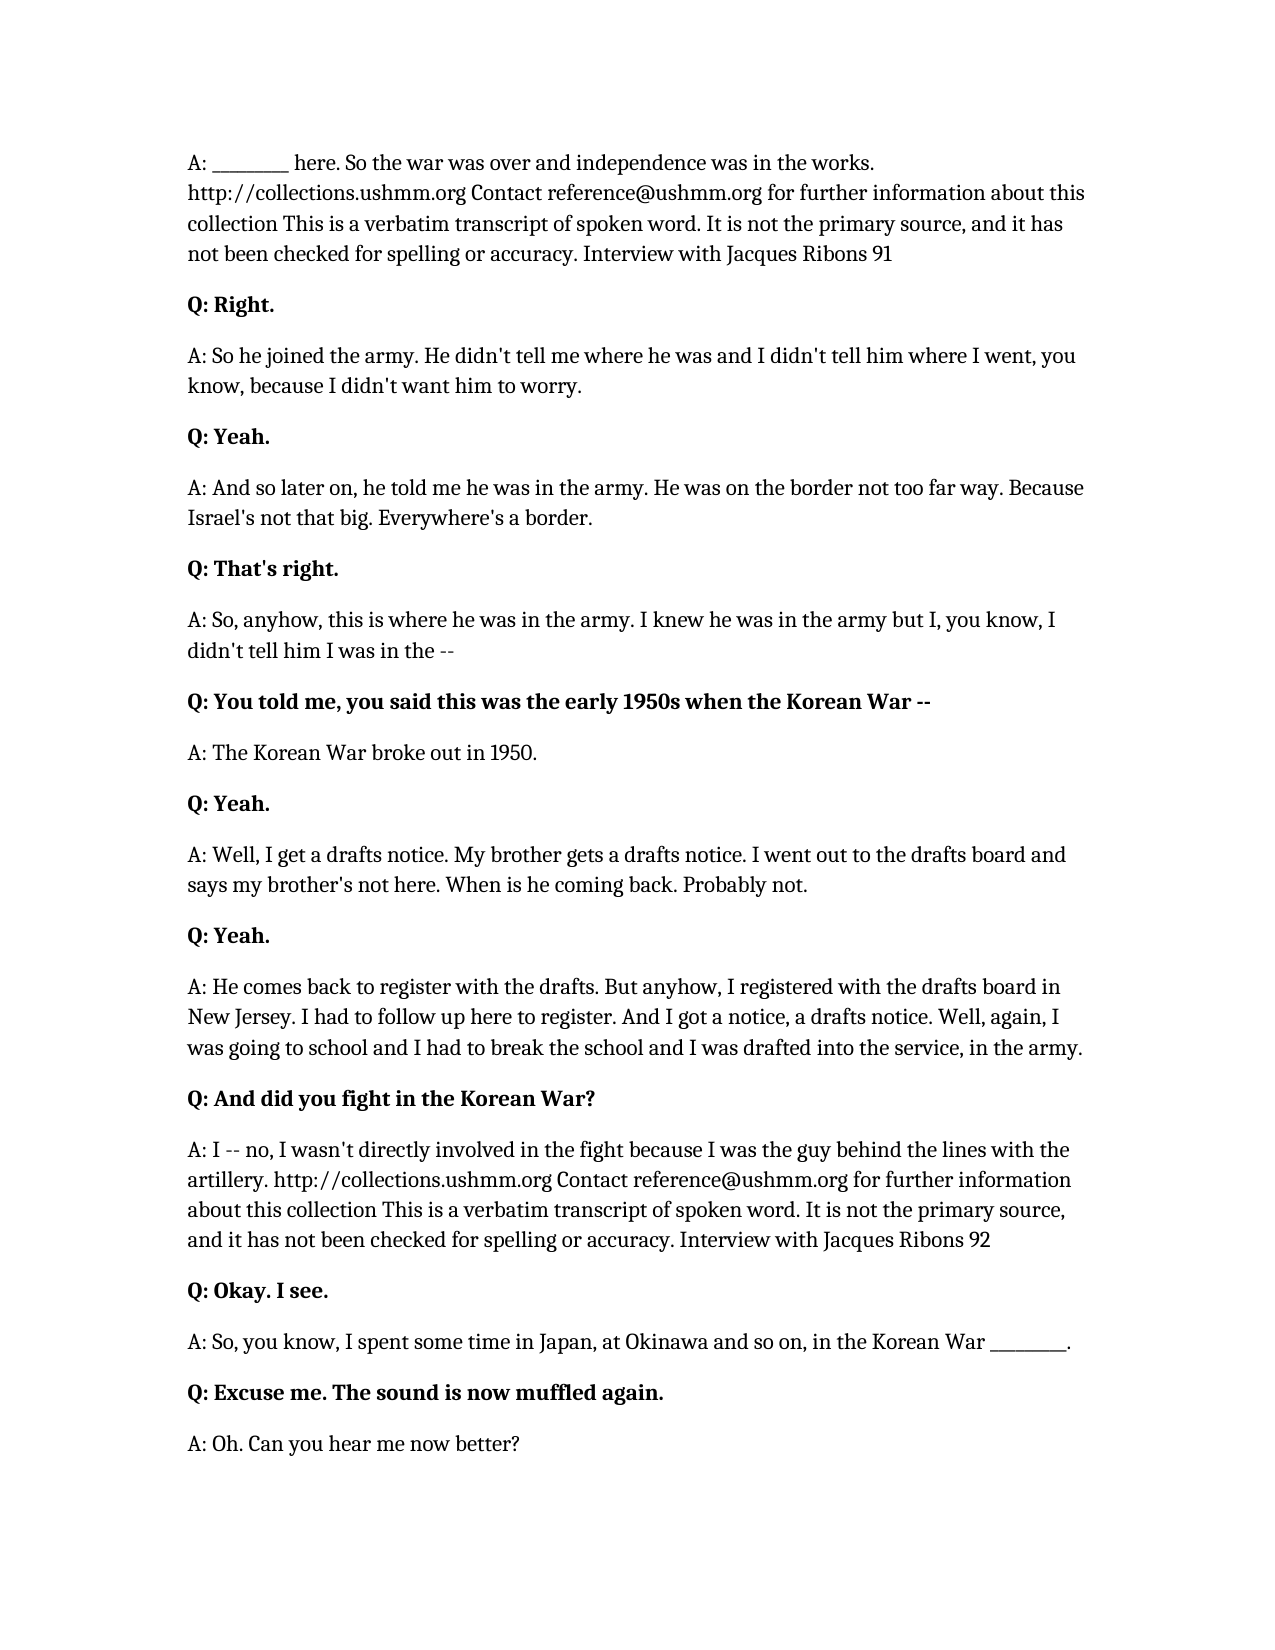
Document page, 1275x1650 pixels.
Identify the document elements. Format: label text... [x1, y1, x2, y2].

text Q: Right. [187, 292, 1087, 318]
text Q: Yeah. [187, 424, 1087, 450]
text Q: You told me, you said this was the early 1950s when the Korean War -- [187, 688, 1087, 715]
text A: I -- no, I wasn't directly involved in the fight because I was the guy behind the lines with the artillery. http://collections.ushmm.org Contact reference@ushmm.org for further information about this collection This is a verbatim transcript of spoken word. It is not the primary source, and it has not been checked for spelling or accuracy. Interview with Jacques Ribons 92 [187, 1136, 1087, 1253]
text A: _________ here. So the war was over and independence was in the works. http://collections.ushmm.org Contact reference@ushmm.org for further information about this collection This is a verbatim transcript of spoken word. It is not the primary source, and it has not been checked for spelling or accuracy. Interview with Jacques Ribons 91 [187, 150, 1087, 267]
text A: Well, I get a drafts notice. My brother gets a drafts notice. I went out to the drafts board and says my brother's not here. When is he coming back. Probably not. [187, 842, 1087, 898]
text Q: Yeah. [187, 923, 1087, 949]
text Q: Excuse me. The sound is now muffled again. [187, 1380, 1087, 1407]
text Q: That's right. [187, 556, 1087, 583]
text Q: Yeah. [187, 791, 1087, 817]
text A: The Korean War broke out in 1950. [187, 739, 1087, 766]
text A: So, you know, I spent some time in Japan, at Okinawa and so on, in the Korean War _________. [187, 1329, 1087, 1356]
text A: So, anyhow, this is where he was in the army. I knew he was in the army but I, you know, I didn't tell him I was in the -- [187, 607, 1087, 664]
text A: Oh. Can you hear me now better? [187, 1431, 1087, 1458]
text A: And so later on, he told me he was in the army. He was on the border not too far way. Because Israel's not that big. Everywhere's a border. [187, 475, 1087, 532]
text Q: Okay. I see. [187, 1278, 1087, 1304]
text A: So he joined the army. He didn't tell me where he was and I didn't tell him where I went, you know, because I didn't want him to worry. [187, 343, 1087, 399]
text Q: And did you fight in the Korean War? [187, 1085, 1087, 1112]
text A: He comes back to register with the drafts. But anyhow, I registered with the drafts board in New Jersey. I had to follow up here to register. And I got a notice, a drafts notice. Well, again, I was going to school and I had to break the school and I was drafted into the service, in the army. [187, 974, 1087, 1061]
